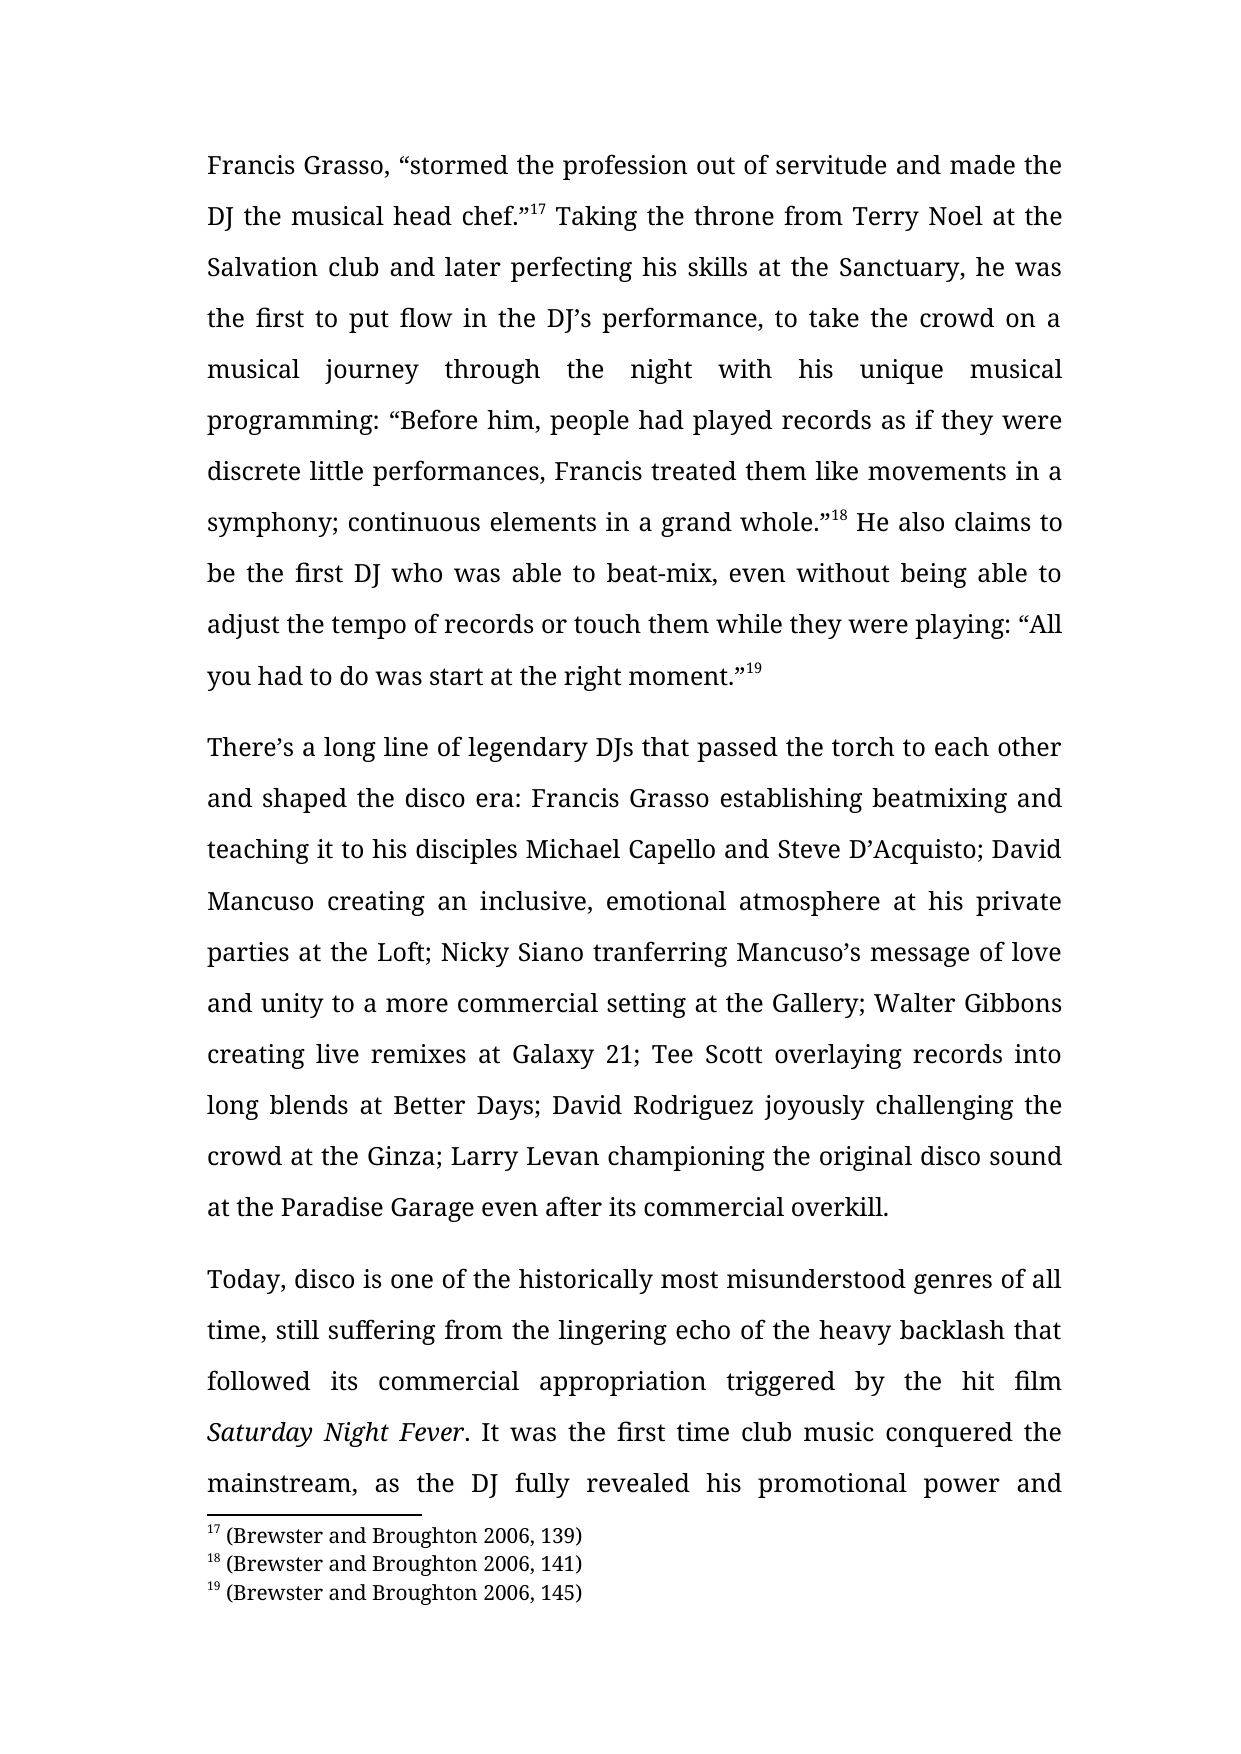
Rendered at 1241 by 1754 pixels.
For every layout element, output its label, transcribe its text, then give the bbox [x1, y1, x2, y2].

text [207, 1261, 1063, 1499]
text There’s a long line of legendary DJs that passed the torch to each other and shaped the disco era: Francis Grasso establishing beatmixing and teaching it to his disciples Michael Capello and Steve D’Acquisto; David Mancuso creating an inclusive, emotional atmosphere at his private parties at the Loft; Nicky Siano tranferring Mancuso’s message of love and unity to a more commercial setting at the Gallery; Walter Gibbons creating live remixes at Galaxy 21; Tee Scott overlaying records into long blends at Better Days; David Rodriguez joyously challenging the crowd at the Ginza; Larry Levan championing the original disco sound at the Paradise Garage even after its commercial overkill. [207, 730, 1063, 1223]
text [207, 148, 1063, 692]
